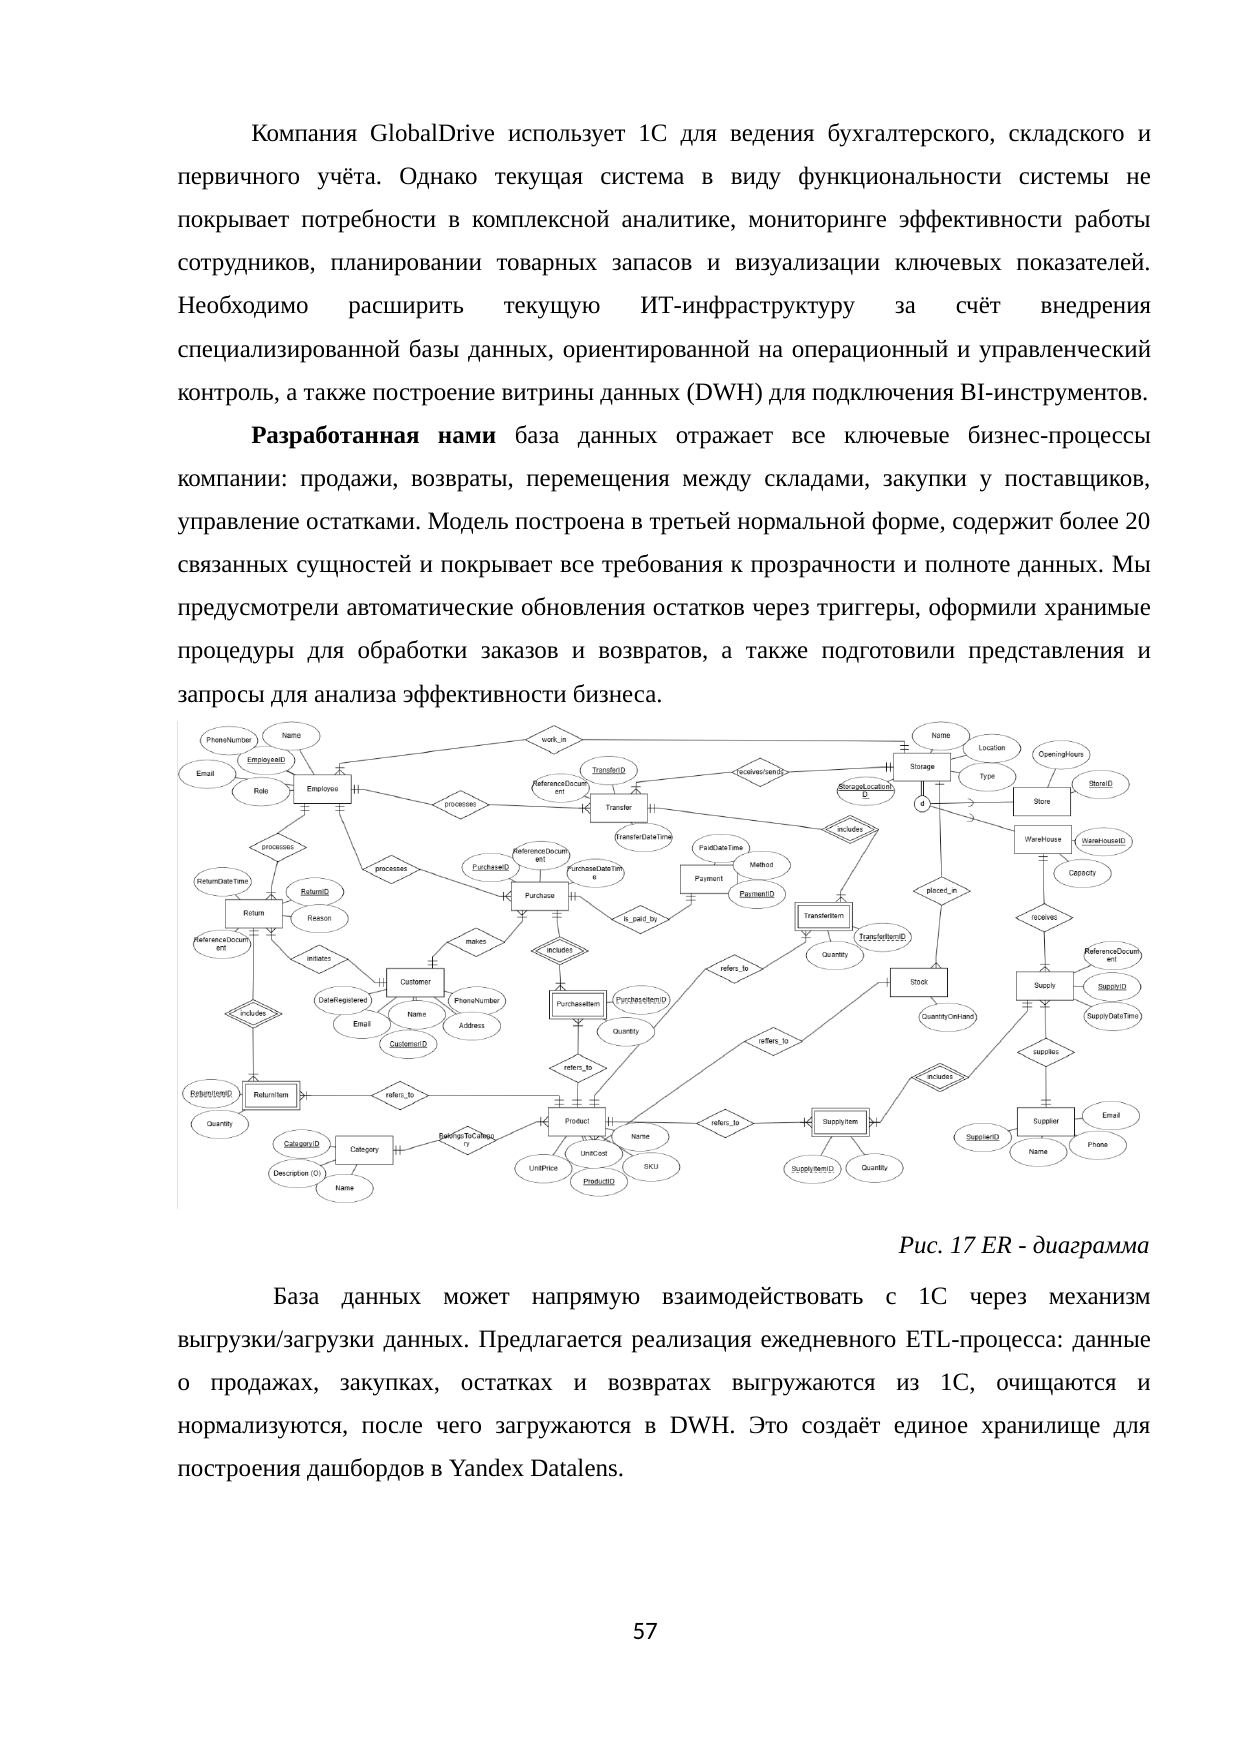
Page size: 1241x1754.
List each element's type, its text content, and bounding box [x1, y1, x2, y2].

text Компания GlobalDrive использует 1С для ведения бухгалтерского, складского и первичного учёта. Однако текущая система в виду функциональности системы не покрывает потребности в комплексной аналитике, мониторинге эффективности работы сотрудников, планировании товарных запасов и визуализации ключевых показателей. Необходимо расширить текущую ИТ-инфраструктуру за счёт внедрения специализированной базы данных, ориентированной на операционный и управленческий контроль, а также построение витрины данных (DWH) для подключения BI-инструментов. [177, 118, 1152, 406]
picture [177, 721, 1153, 1209]
text Рис. 17 ER - диаграмма [178, 1231, 1152, 1259]
text Разработанная нами база данных отражает все ключевые бизнес-процессы компании: продажи, возвраты, перемещения между складами, закупки у поставщиков, управление остатками. Модель построена в третьей нормальной форме, содержит более 20 связанных сущностей и покрывает все требования к прозрачности и полноте данных. Мы предусмотрели автоматические обновления остатков через триггеры, оформили хранимые процедуры для обработки заказов и возвратов, а также подготовили представления и запросы для анализа эффективности бизнеса. [177, 420, 1152, 707]
text База данных может напрямую взаимодействовать с 1С через механизм выгрузки/загрузки данных. Предлагается реализация ежедневного ETL-процесса: данные о продажах, закупках, остатках и возвратах выгружаются из 1С, очищаются и нормализуются, после чего загружаются в DWH. Это создаёт единое хранилище для построения дашбордов в Yandex Datalens. [177, 1281, 1152, 1482]
